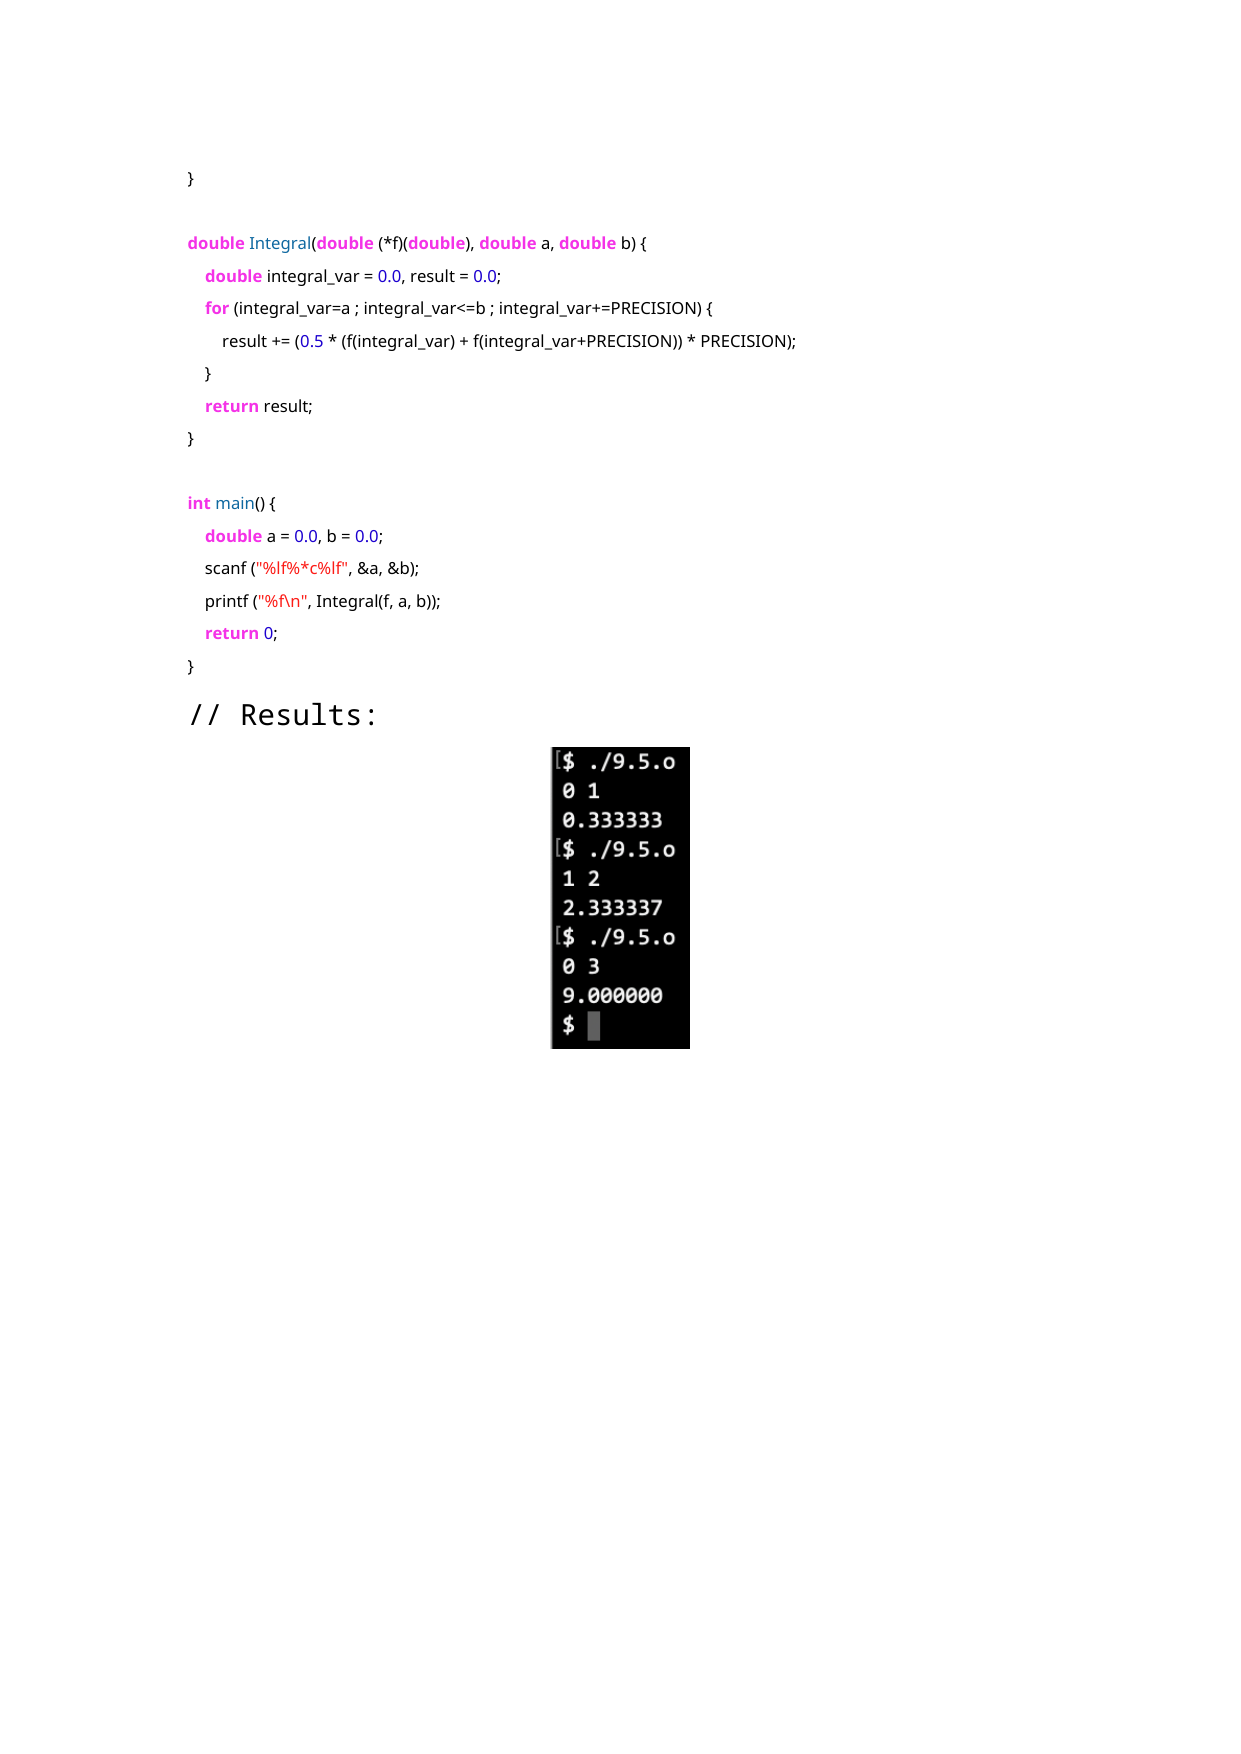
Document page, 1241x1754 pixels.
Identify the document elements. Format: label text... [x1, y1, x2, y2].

text double Integral(double (*f)(double), double a, double b) { [187, 227, 1053, 259]
text double a = 0.0, b = 0.0; [187, 519, 1053, 552]
picture [550, 747, 690, 1049]
text int main() { [187, 487, 1053, 519]
text } [187, 422, 1053, 454]
text return 0; [187, 617, 1053, 649]
text } [187, 649, 1053, 682]
text return result; [187, 389, 1053, 422]
text for (integral_var=a ; integral_var<=b ; integral_var+=PRECISION) { [187, 292, 1053, 324]
text double integral_var = 0.0, result = 0.0; [187, 259, 1053, 292]
text result += (0.5 * (f(integral_var) + f(integral_var+PRECISION)) * PRECISION); [187, 324, 1053, 357]
text // Results: [187, 682, 1053, 747]
text printf ("%f\n", Integral(f, a, b)); [187, 584, 1053, 617]
text scanf ("%lf%*c%lf", &a, &b); [187, 552, 1053, 584]
text } [187, 162, 1053, 194]
text } [187, 357, 1053, 389]
